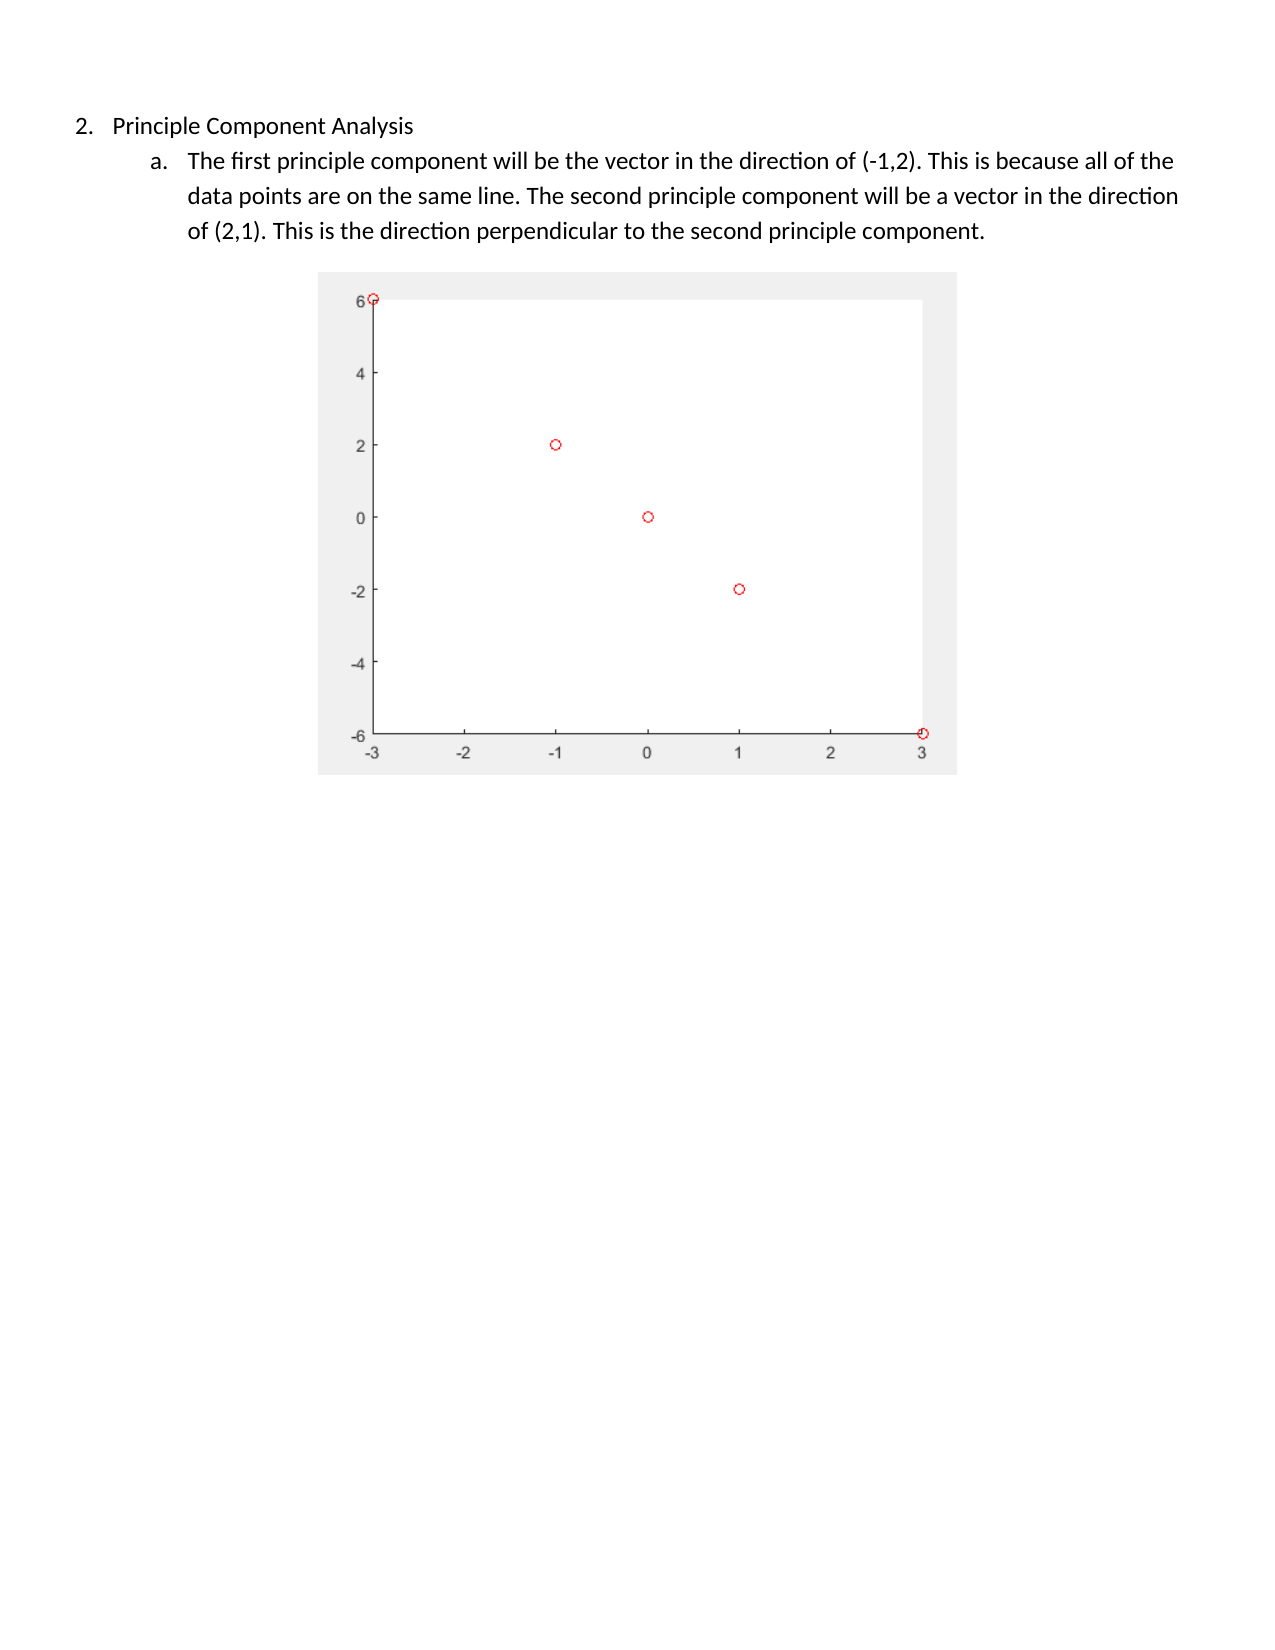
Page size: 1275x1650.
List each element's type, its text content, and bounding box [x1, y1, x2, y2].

list The first principle component will be the vector in the direction of (-1,2). This is because all of the data points are on the same line. The second principle component will be a vector in the direction of (2,1). This is the direction perpendicular to the second principle component. [150, 145, 1200, 246]
picture [317, 272, 958, 775]
list Principle Component Analysis [75, 110, 1200, 141]
